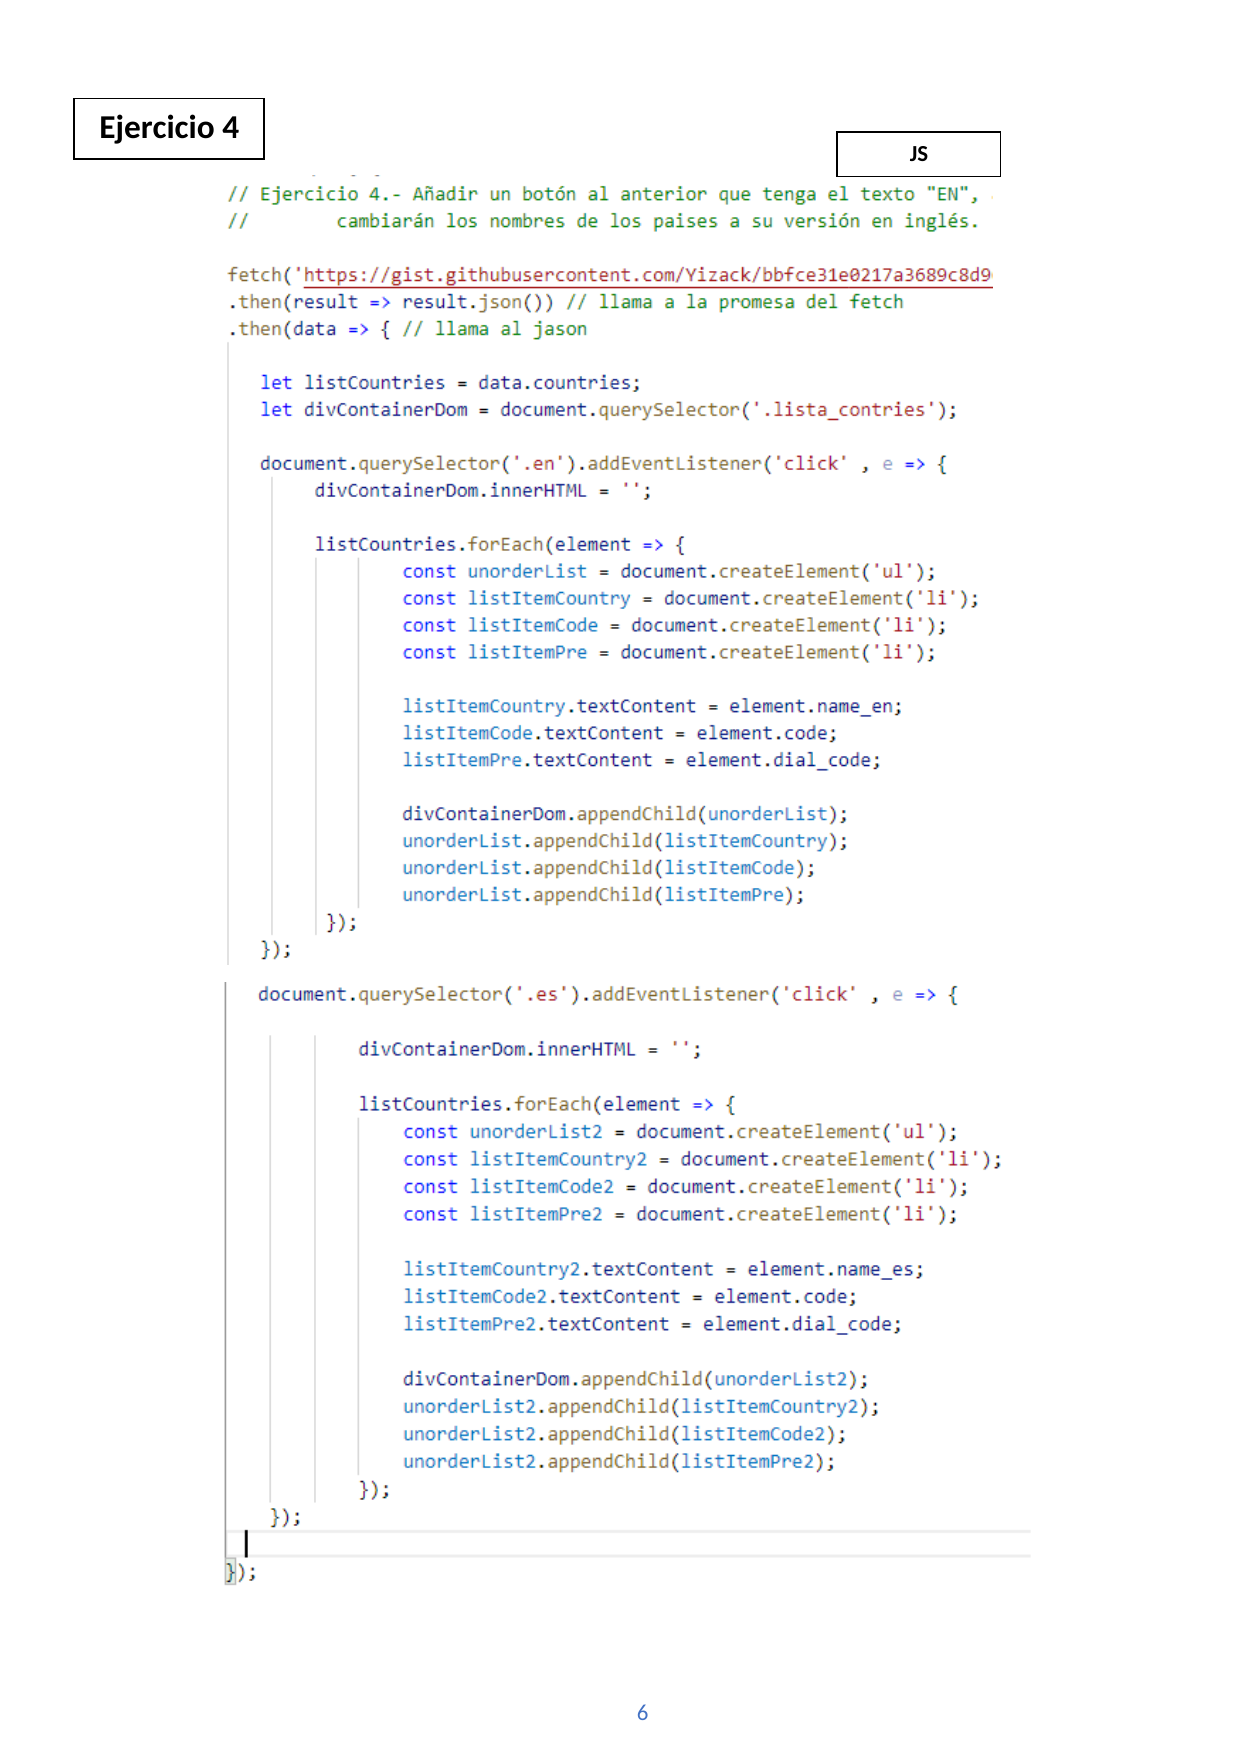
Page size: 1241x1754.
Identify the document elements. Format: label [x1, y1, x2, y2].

picture [222, 982, 1031, 1591]
picture [219, 175, 993, 965]
